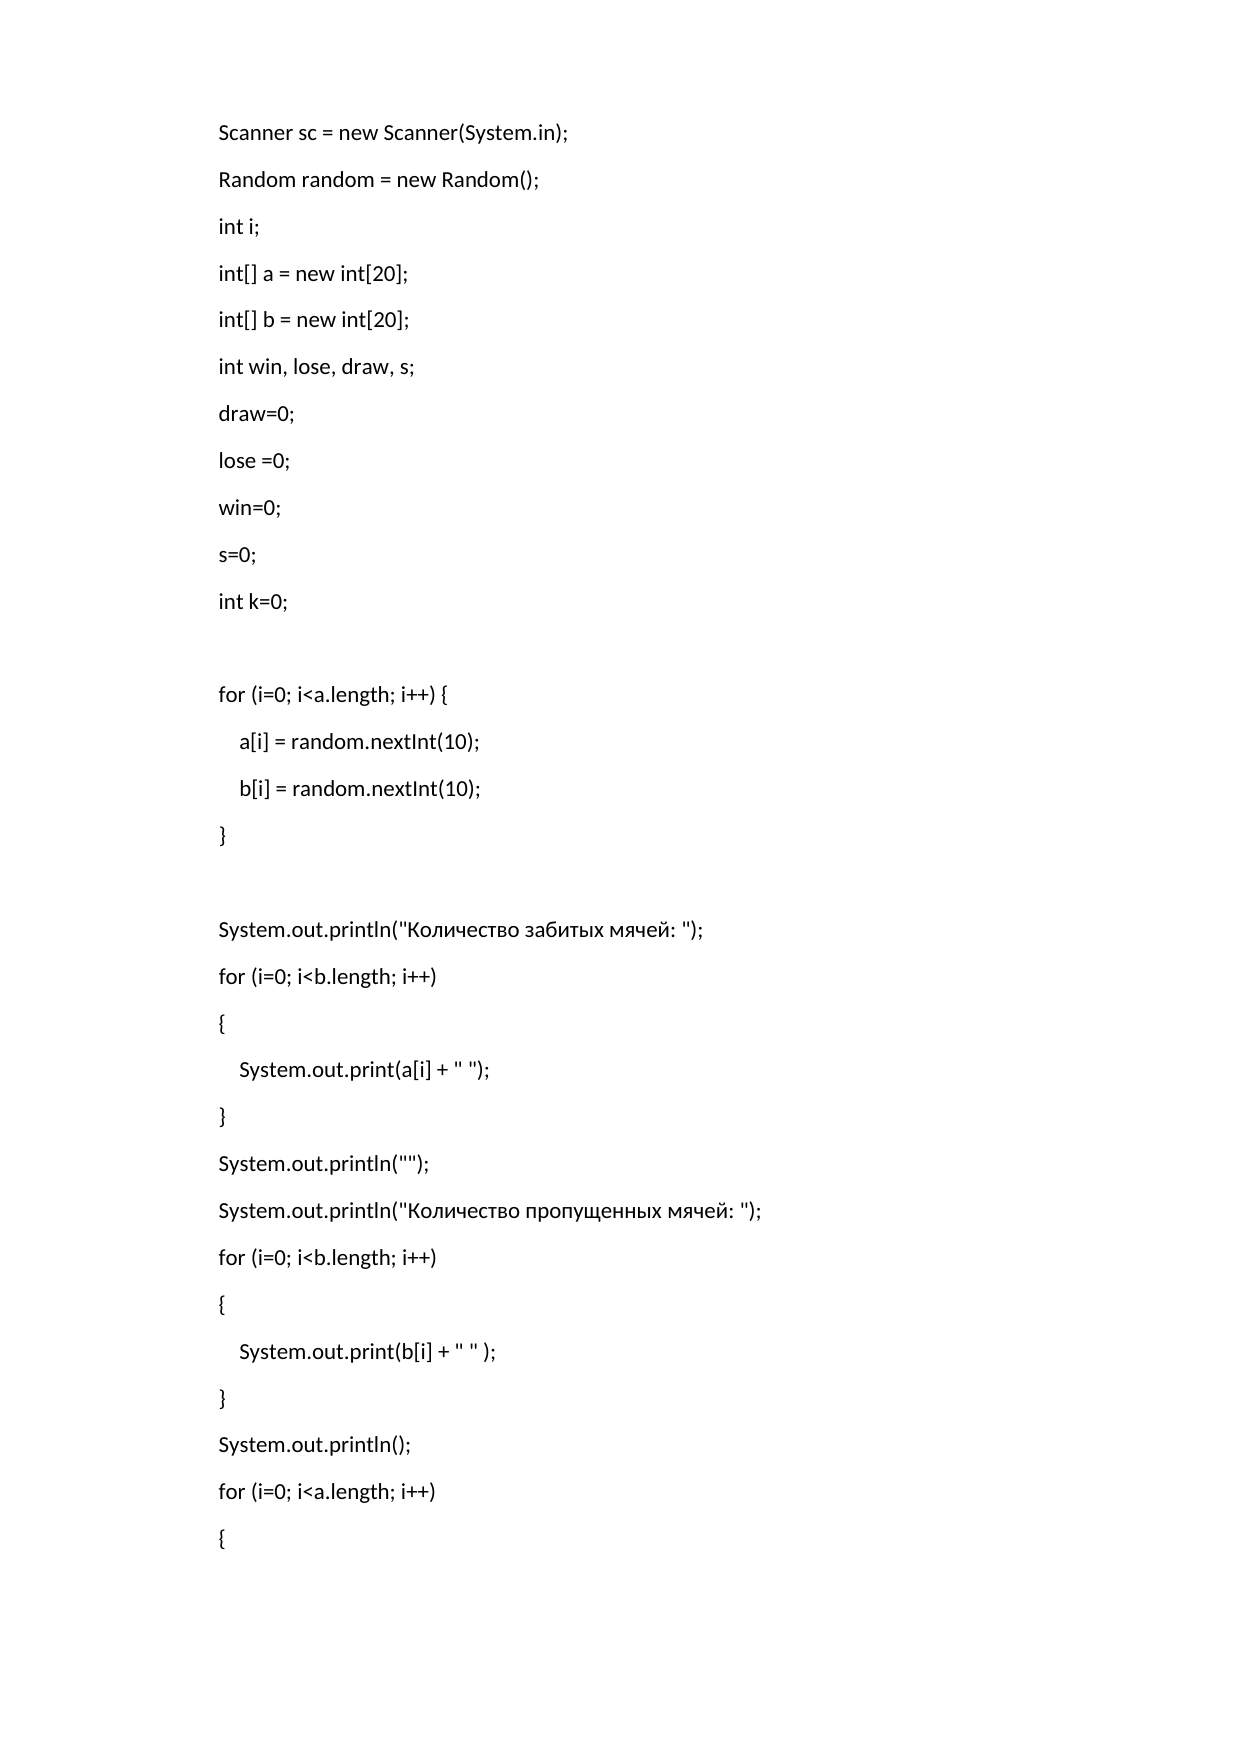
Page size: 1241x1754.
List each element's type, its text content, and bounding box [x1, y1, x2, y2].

text } [177, 1384, 1152, 1412]
text a[i] = random.nextInt(10); [177, 727, 1152, 756]
text for (i=0; i<b.length; i++) [177, 1243, 1152, 1271]
text { [177, 1524, 1152, 1552]
text } [177, 1102, 1152, 1131]
text { [177, 1290, 1152, 1318]
text System.out.println(""); [177, 1149, 1152, 1177]
text int[] a = new int[20]; [177, 259, 1152, 287]
text Random random = new Random(); [177, 165, 1152, 193]
text System.out.print(a[i] + " "); [177, 1056, 1152, 1084]
text for (i=0; i<b.length; i++) [177, 962, 1152, 990]
text lose =0; [177, 446, 1152, 474]
text win=0; [177, 493, 1152, 521]
text for (i=0; i<a.length; i++) { [177, 681, 1152, 709]
text Scanner sc = new Scanner(System.in); [177, 118, 1152, 146]
text System.out.println("Количество пропущенных мячей: "); [177, 1196, 1152, 1224]
text int i; [177, 212, 1152, 240]
text b[i] = random.nextInt(10); [177, 774, 1152, 802]
text int win, lose, draw, s; [177, 352, 1152, 381]
text } [177, 821, 1152, 849]
text draw=0; [177, 399, 1152, 427]
text System.out.println(); [177, 1431, 1152, 1459]
text { [177, 1009, 1152, 1037]
text System.out.println("Количество забитых мячей: "); [177, 915, 1152, 943]
text System.out.print(b[i] + " " ); [177, 1337, 1152, 1365]
text for (i=0; i<a.length; i++) [177, 1477, 1152, 1506]
text int[] b = new int[20]; [177, 306, 1152, 334]
text int k=0; [177, 587, 1152, 615]
text s=0; [177, 540, 1152, 568]
